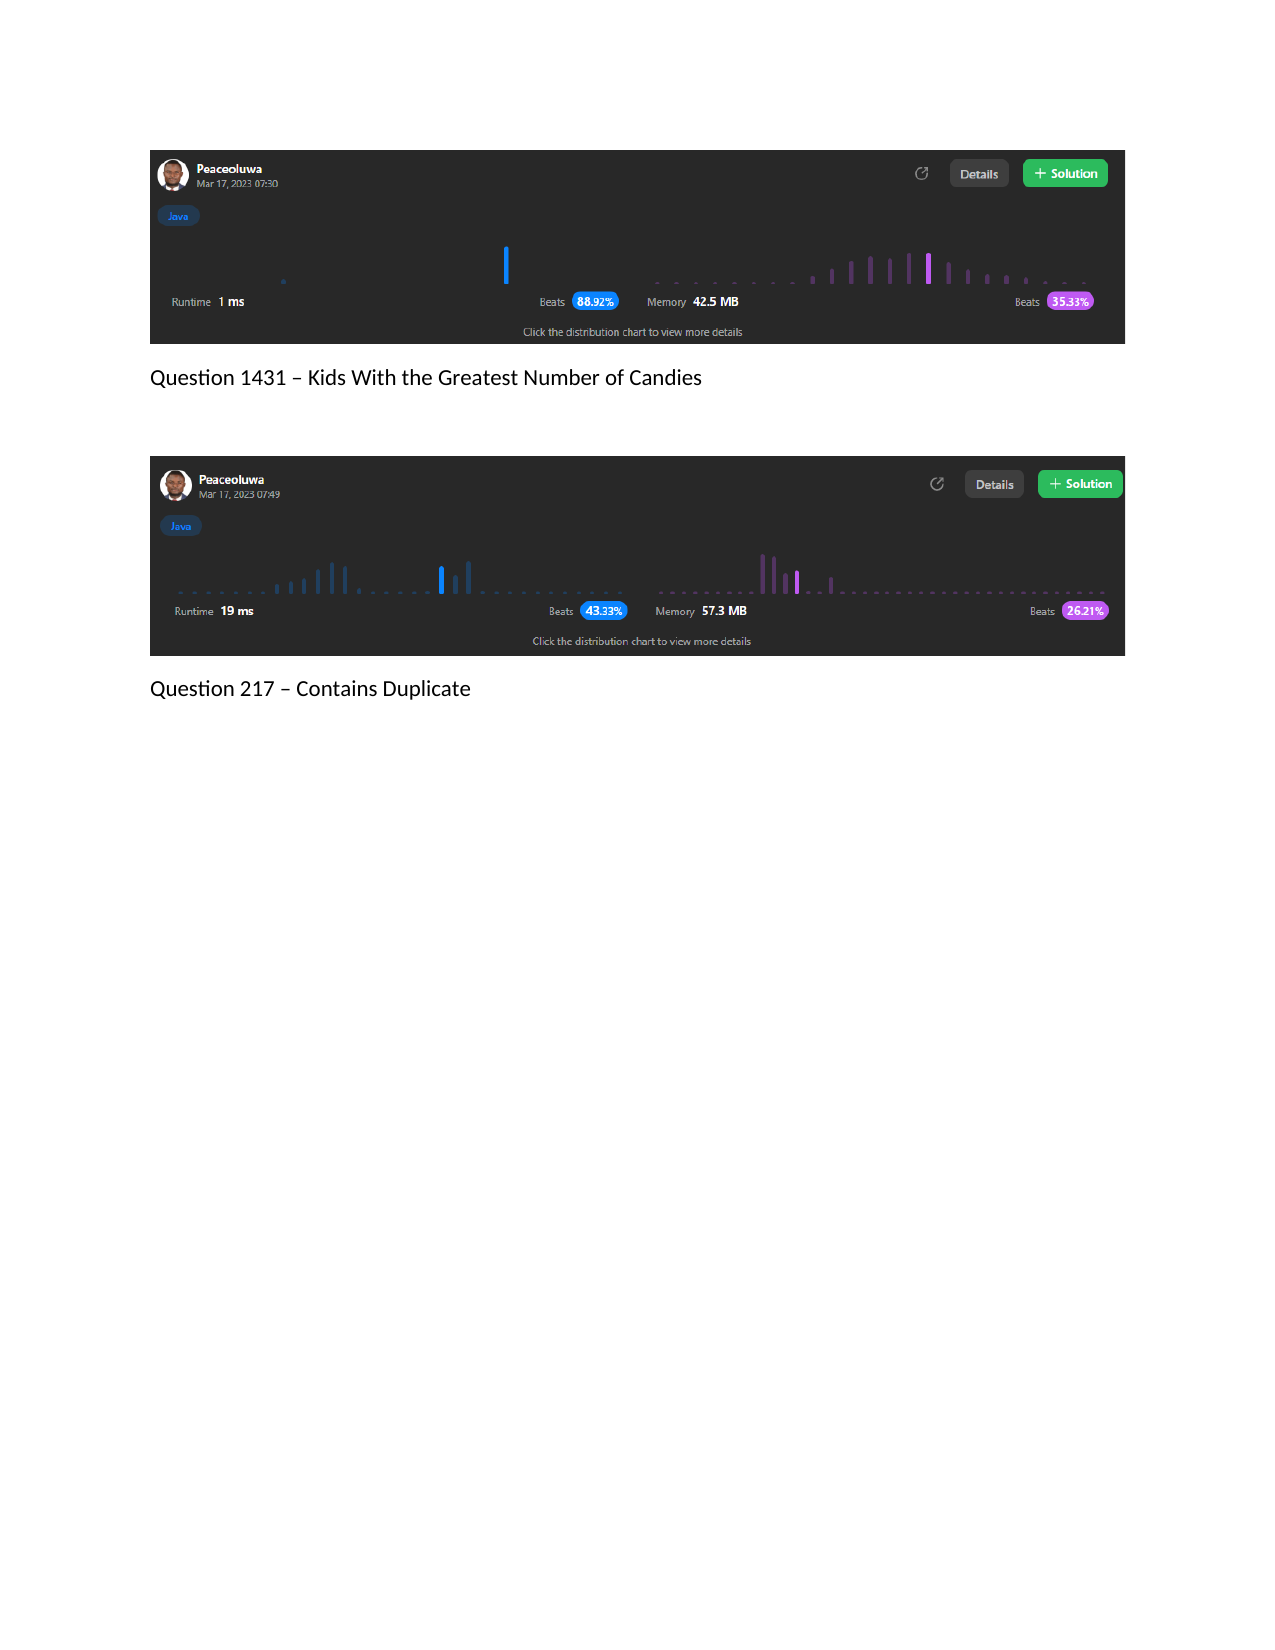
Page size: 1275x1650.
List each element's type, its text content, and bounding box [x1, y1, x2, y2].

picture [150, 456, 1125, 656]
text Question 1431 – Kids With the Greatest Number of Candies [150, 363, 1125, 391]
text Question 217 – Contains Duplicate [150, 674, 1125, 703]
picture [150, 150, 1125, 344]
